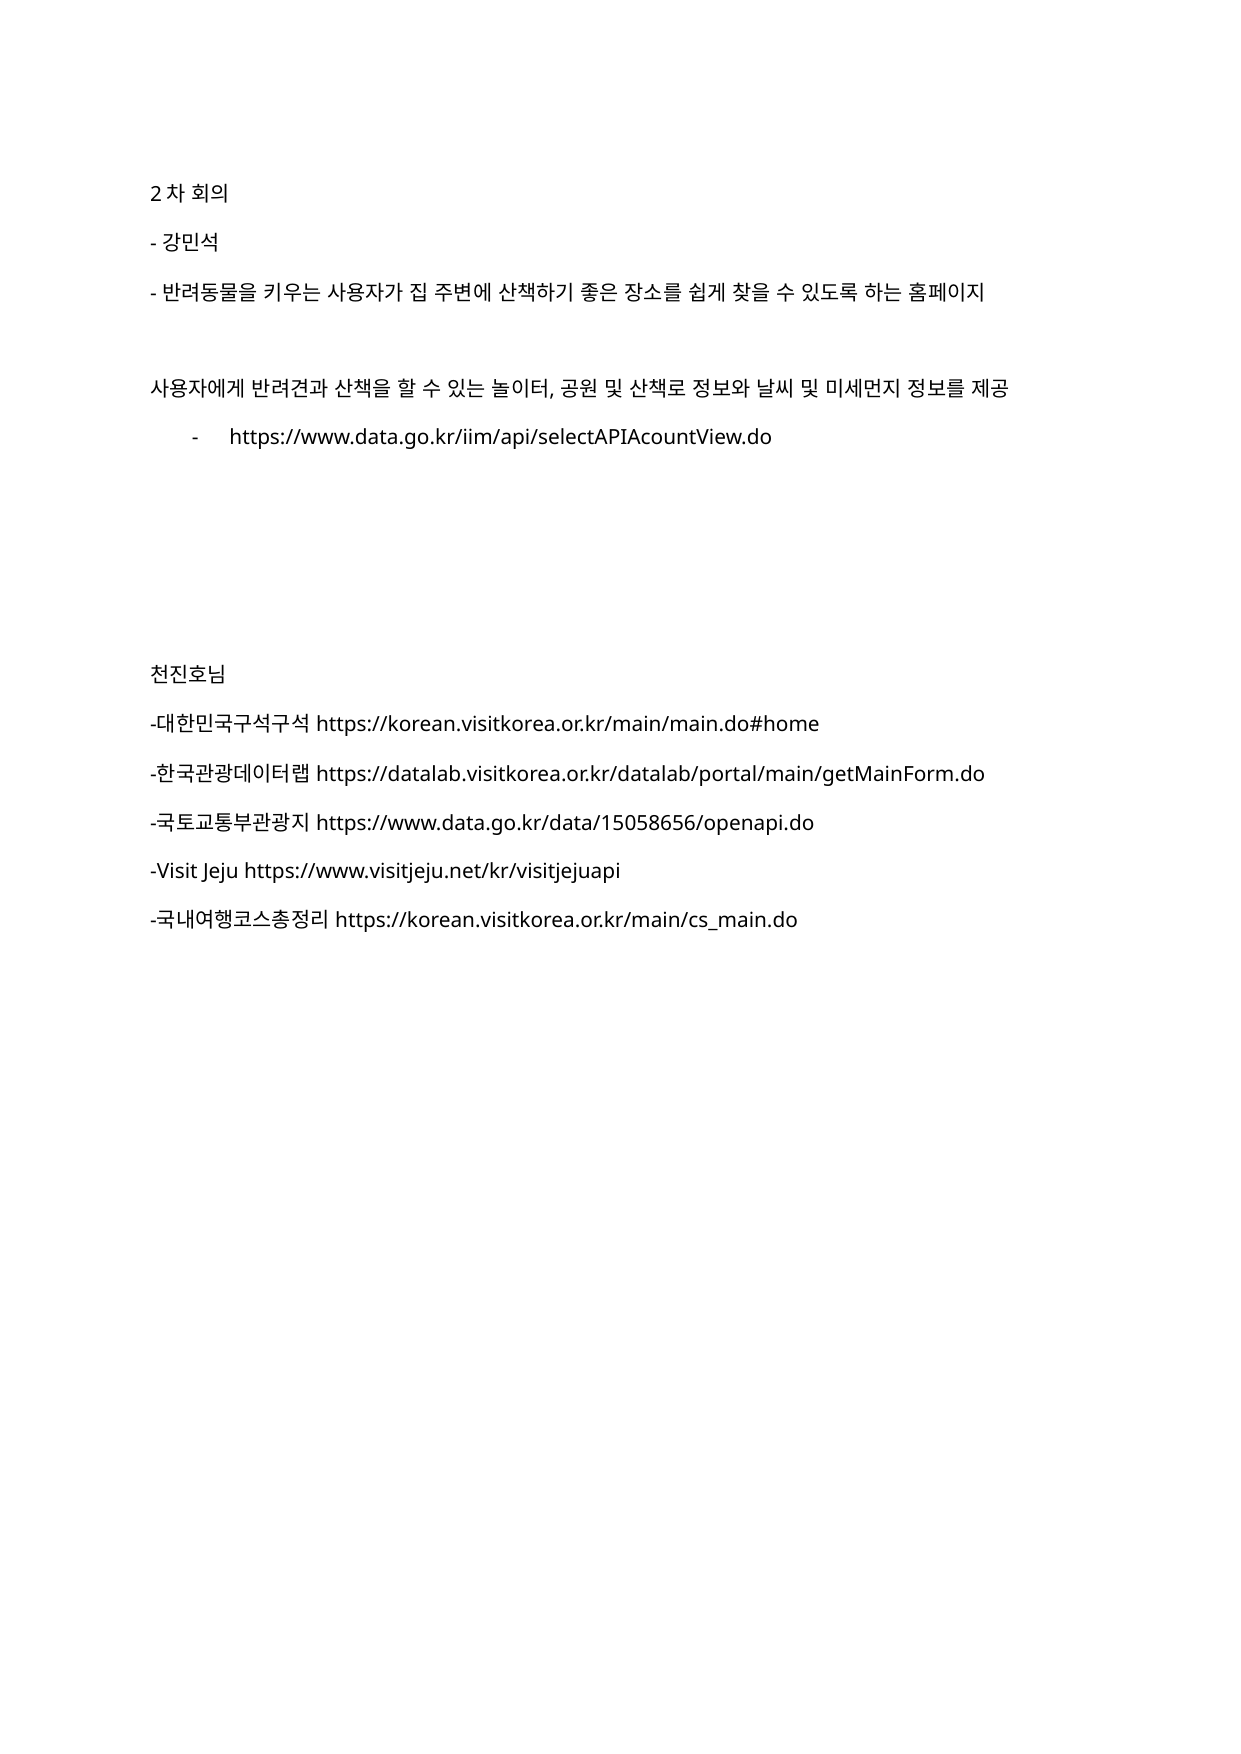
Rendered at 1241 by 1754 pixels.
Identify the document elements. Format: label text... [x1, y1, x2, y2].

text - 강민석 [150, 227, 1090, 257]
text -한국관광데이터랩 https://datalab.visitkorea.or.kr/datalab/portal/main/getMainForm.do [150, 757, 1090, 787]
text -국토교통부관광지 https://www.data.go.kr/data/15058656/openapi.do [150, 806, 1090, 837]
text -Visit Jeju https://www.visitjeju.net/kr/visitjejuapi [150, 856, 1090, 884]
text 사용자에게 반려견과 산책을 할 수 있는 놀이터, 공원 및 산책로 정보와 날씨 및 미세먼지 정보를 제공 [150, 373, 1090, 403]
text 천진호님 [150, 658, 1090, 689]
text - 반려동물을 키우는 사용자가 집 주변에 산책하기 좋은 장소를 쉽게 찾을 수 있도록 하는 홈페이지 [150, 276, 1090, 306]
text -국내여행코스총정리 https://korean.visitkorea.or.kr/main/cs_main.do [150, 903, 1090, 933]
text -대한민국구석구석 https://korean.visitkorea.or.kr/main/main.do#home [150, 708, 1090, 738]
text 2차 회의 [150, 177, 1090, 207]
list https://www.data.go.kr/iim/api/selectAPIAcountView.do [192, 422, 1090, 450]
